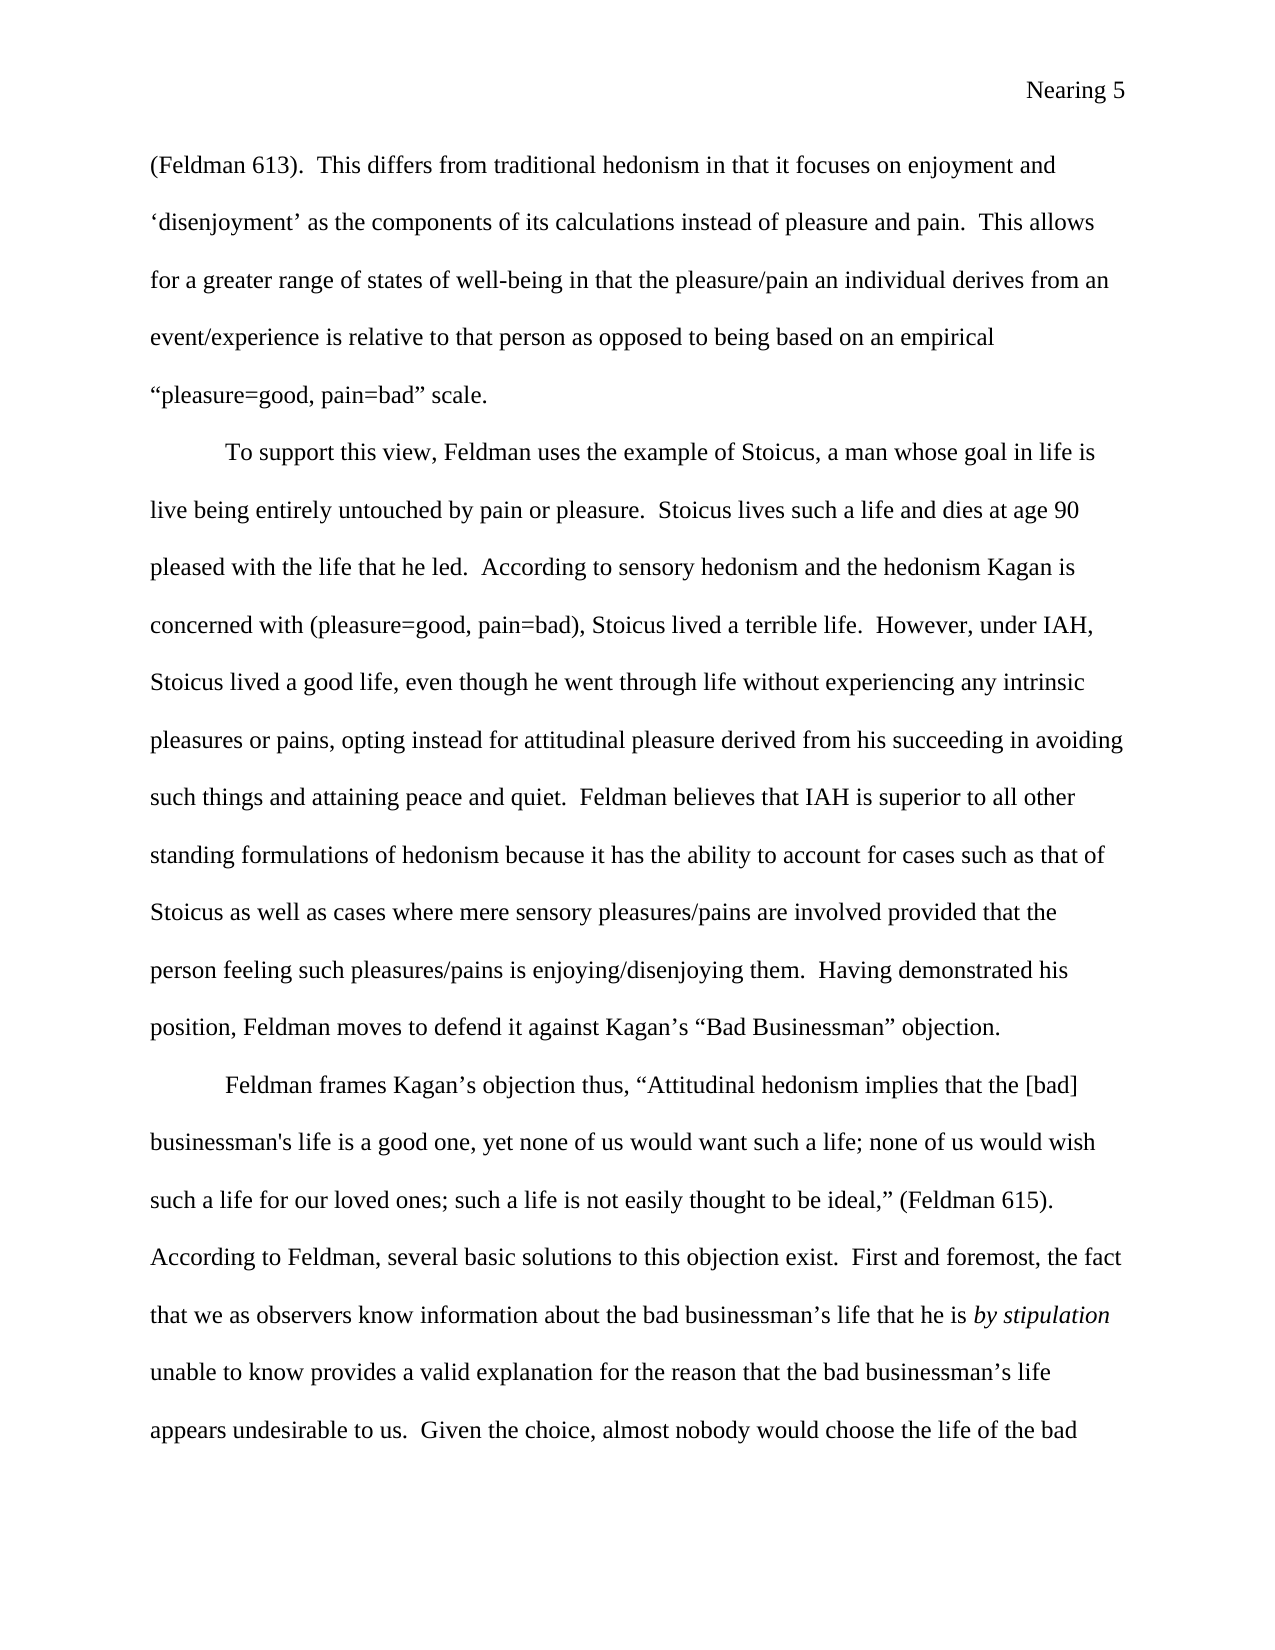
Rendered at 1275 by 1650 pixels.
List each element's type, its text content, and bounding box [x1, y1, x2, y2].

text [150, 150, 1125, 409]
text To support this view, Feldman uses the example of Stoicus, a man whose goal in life is live being entirely untouched by pain or pleasure. Stoicus lives such a life and dies at age 90 pleased with the life that he led. According to sensory hedonism and the hedonism Kagan is concerned with (pleasure=good, pain=bad), Stoicus lived a terrible life. However, under IAH, Stoicus lived a good life, even though he went through life without experiencing any intrinsic pleasures or pains, opting instead for attitudinal pleasure derived from his succeeding in avoiding such things and attaining peace and quiet. Feldman believes that IAH is superior to all other standing formulations of hedonism because it has the ability to account for cases such as that of Stoicus as well as cases where mere sensory pleasures/pains are involved provided that the person feeling such pleasures/pains is enjoying/disenjoying them. Having demonstrated his position, Feldman moves to defend it against Kagan’s “Bad Businessman” objection. [150, 437, 1125, 1041]
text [150, 1070, 1125, 1444]
